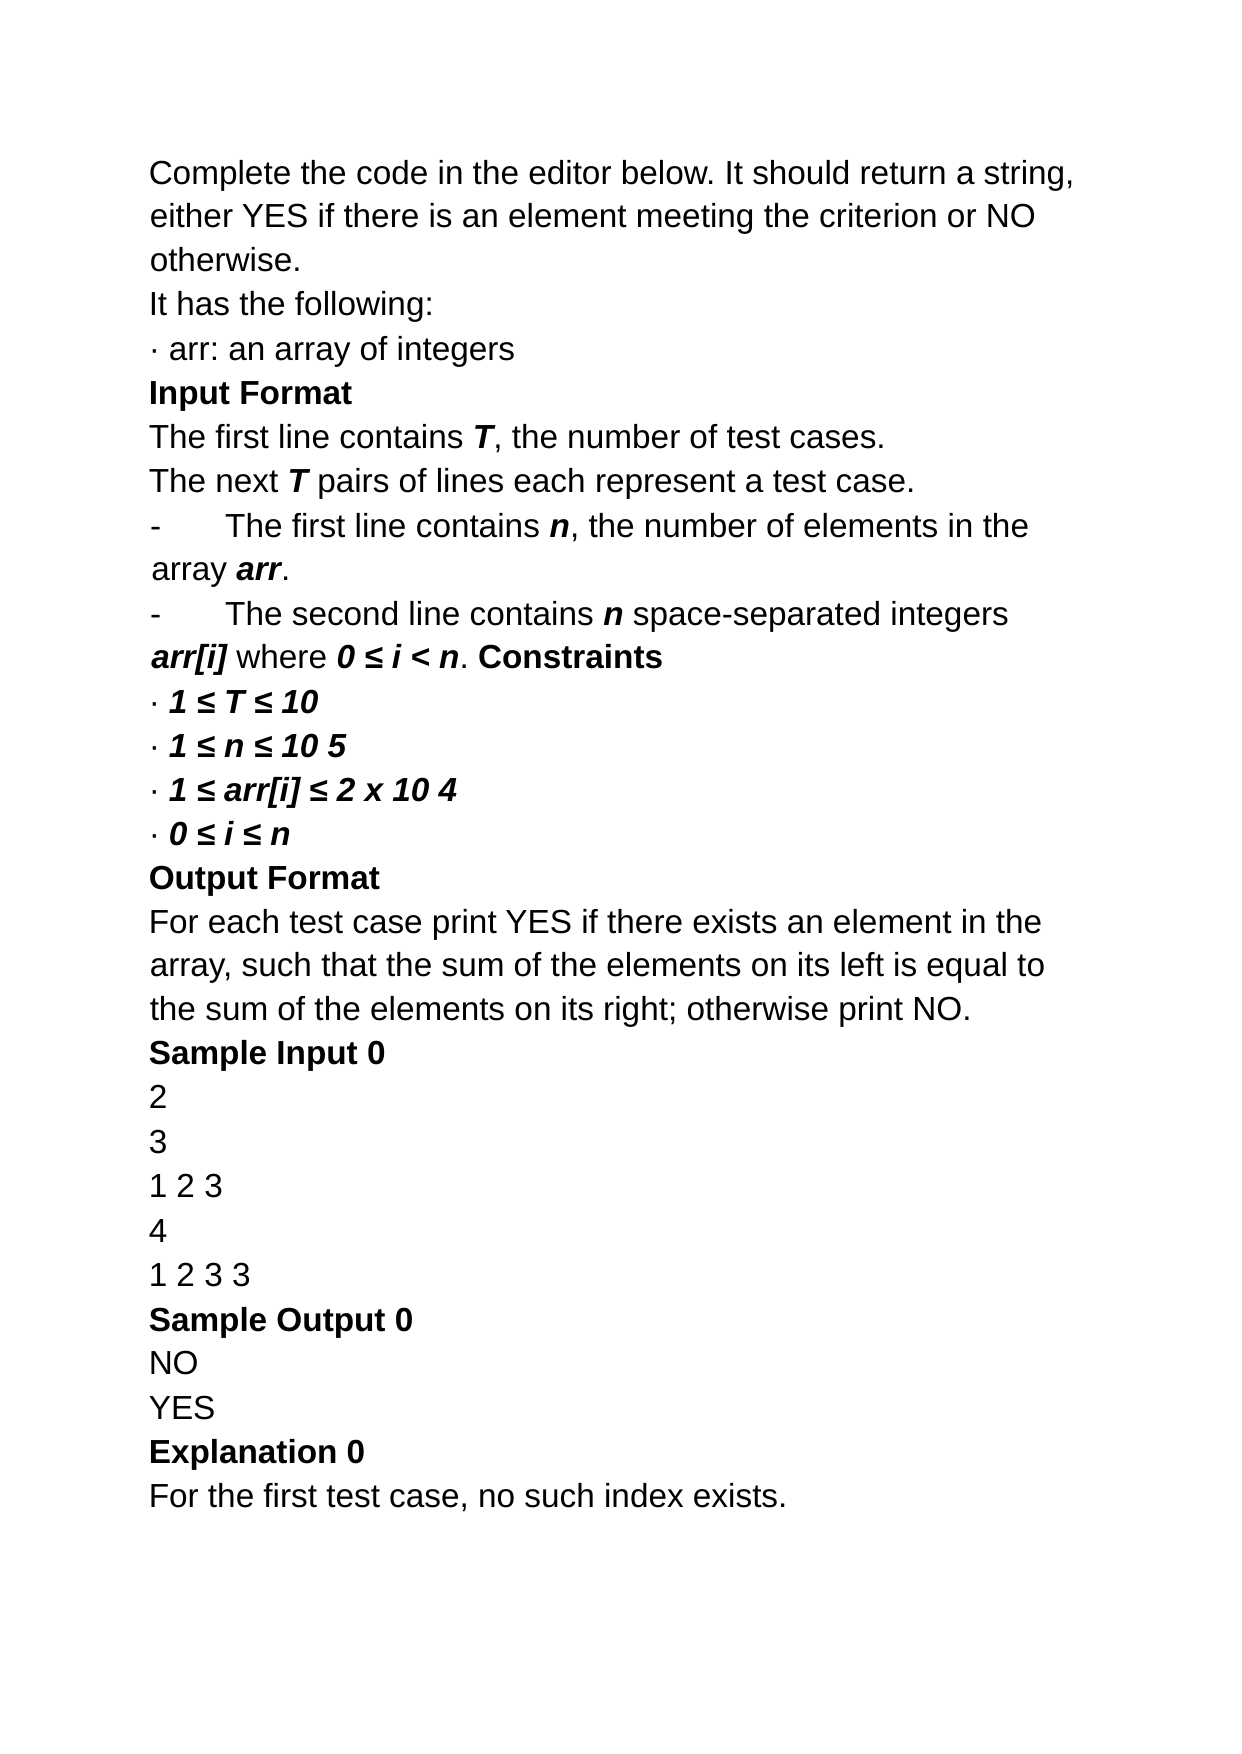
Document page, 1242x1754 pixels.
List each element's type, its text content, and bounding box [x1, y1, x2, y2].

text · 1 ≤ n ≤ 10 5 [148, 726, 1106, 764]
text 1 2 3 3 [148, 1255, 1082, 1293]
list The first line contains n, the number of elements in the array arr. [150, 506, 1061, 588]
text · 1 ≤ arr[i] ≤ 2 x 10 4 [148, 770, 1106, 808]
text It has the following: [148, 284, 1082, 323]
text The first line contains T, the number of test cases. [148, 417, 1082, 456]
text 1 2 3 [148, 1166, 1082, 1204]
text Complete the code in the editor below. It should return a string, either YES if there is an element meeting the criterion or NO otherwise. [148, 153, 1082, 278]
text NO [148, 1343, 1082, 1382]
text 3 [148, 1122, 1082, 1160]
text YES [148, 1388, 1082, 1426]
text For each test case print YES if there exists an element in the array, such that the sum of the elements on its left is equal to the sum of the elements on its right; otherwise print NO. [148, 902, 1046, 1027]
subtitle Input Format [148, 373, 1106, 412]
text The next T pairs of lines each represent a test case. [148, 462, 1082, 500]
text 2 [148, 1077, 1082, 1116]
text · 1 ≤ T ≤ 10 [148, 682, 1106, 720]
text · arr: an array of integers [148, 329, 1082, 367]
subtitle Output Format [148, 858, 1106, 897]
subtitle Sample Output 0 [148, 1299, 1106, 1338]
subtitle Sample Input 0 [148, 1033, 1106, 1072]
list The second line contains n space-separated integers arr[i] where 0 ≤ i < n. Constraints [150, 594, 1061, 676]
text · 0 ≤ i ≤ n [148, 814, 1106, 853]
text For the first test case, no such index exists. [148, 1476, 1082, 1515]
text 4 [148, 1211, 1082, 1249]
subtitle Explanation 0 [148, 1432, 1106, 1471]
